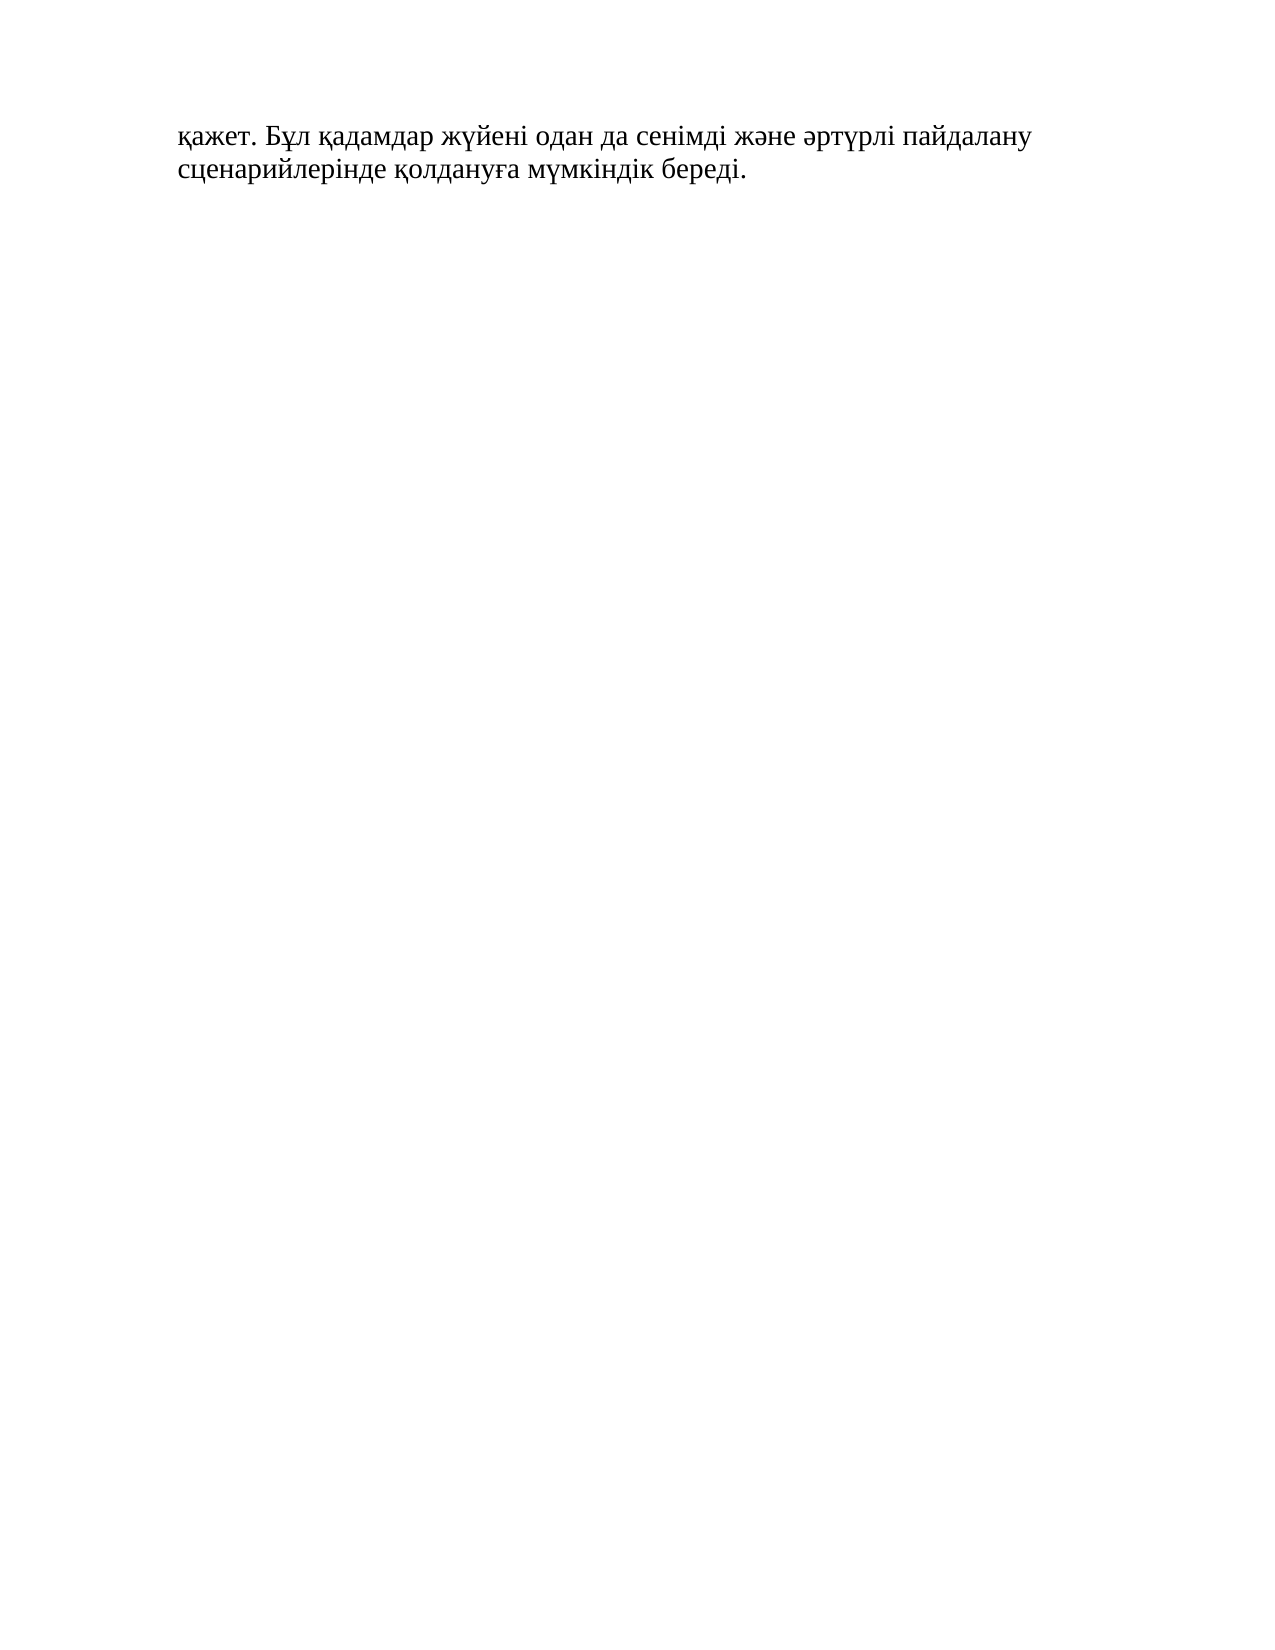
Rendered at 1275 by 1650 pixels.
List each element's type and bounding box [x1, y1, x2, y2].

text [177, 118, 1186, 185]
